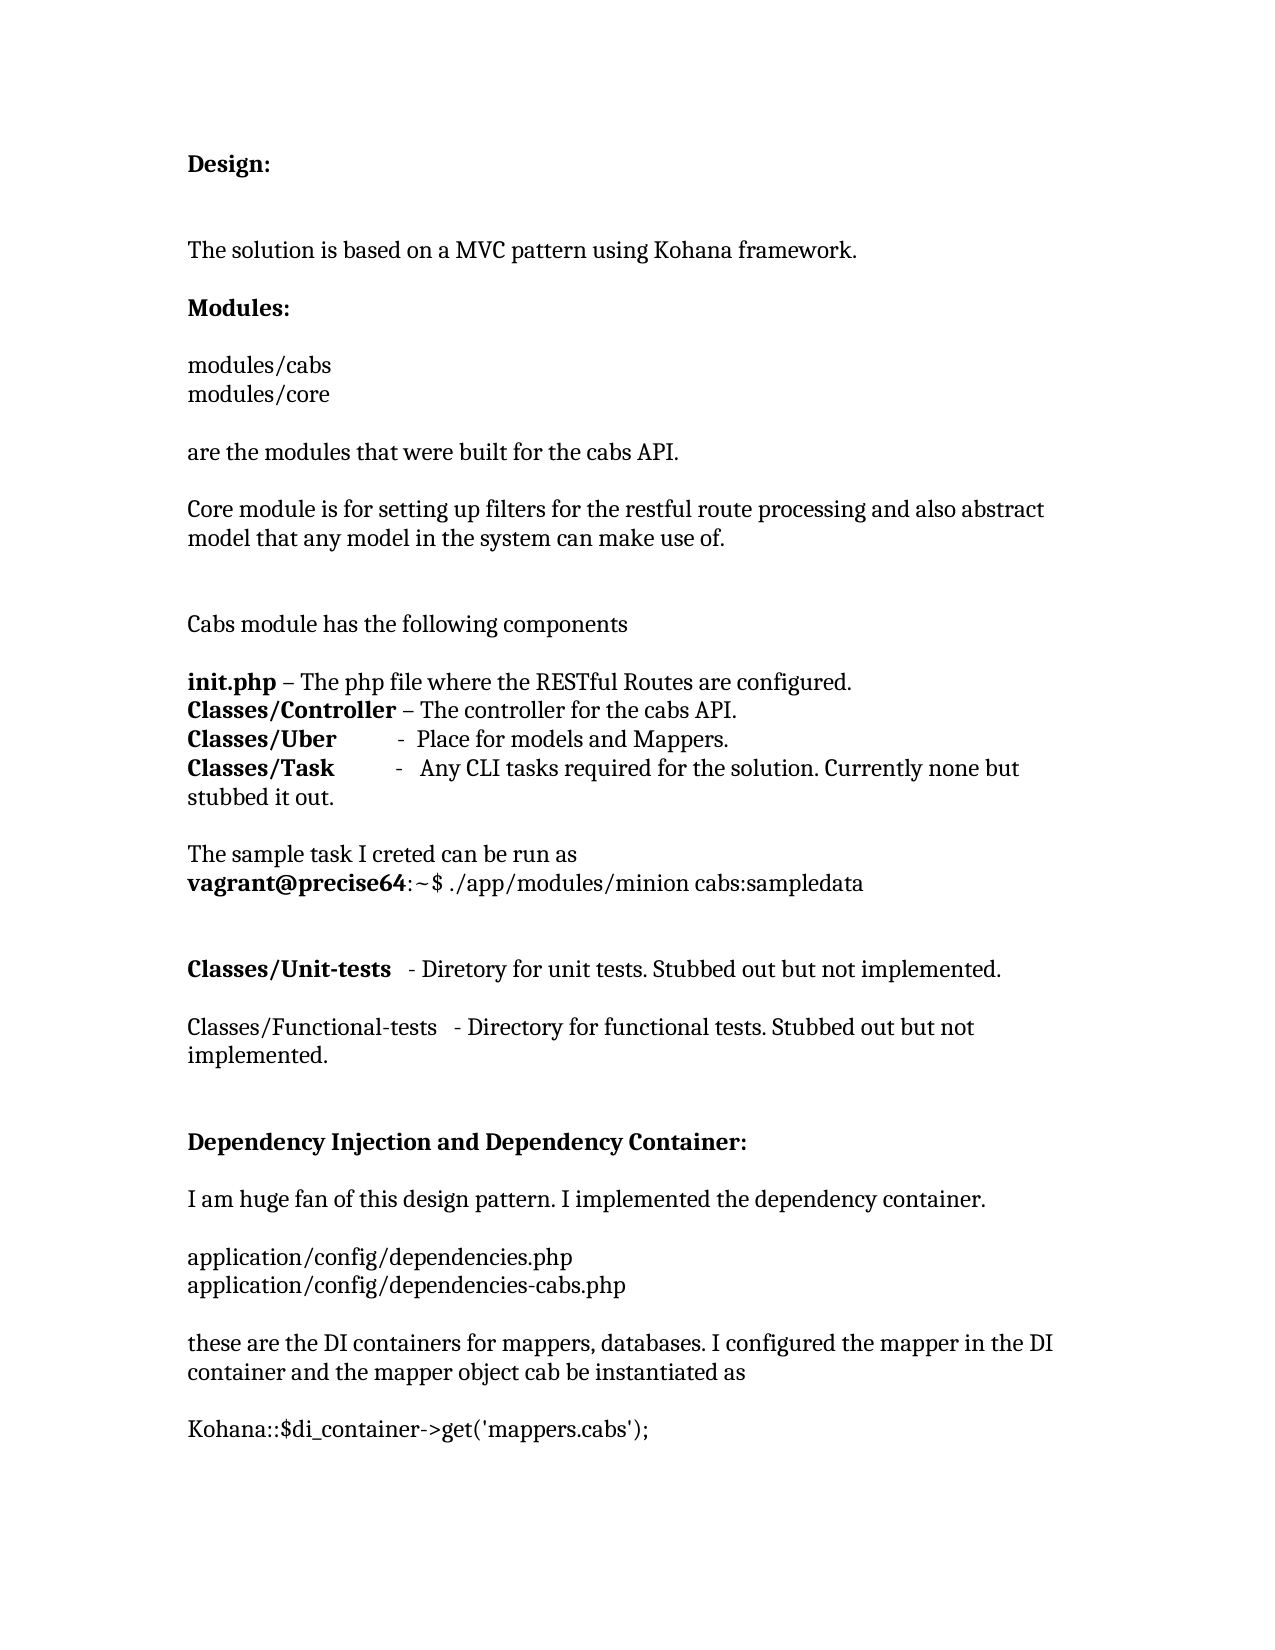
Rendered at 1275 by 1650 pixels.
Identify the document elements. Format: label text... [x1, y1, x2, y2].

text Dependency Injection and Dependency Container: [187, 1127, 1087, 1156]
text Core module is for setting up filters for the restful route processing and also abstract model that any model in the system can make use of. [187, 495, 1087, 552]
text vagrant@precise64:~$ ./app/modules/minion cabs:sampledata [187, 869, 1087, 897]
text these are the DI containers for mappers, databases. I configured the mapper in the DI container and the mapper object cab be instantiated as [187, 1329, 1087, 1386]
text Classes/Uber - Place for models and Mappers. [187, 725, 1087, 754]
text modules/core [187, 380, 1087, 409]
text Classes/Controller – The controller for the cabs API. [187, 696, 1087, 725]
text application/config/dependencies-cabs.php [187, 1271, 1087, 1300]
text The solution is based on a MVC pattern using Kohana framework. [187, 236, 1087, 265]
text are the modules that were built for the cabs API. [187, 437, 1087, 466]
text Classes/Task - Any CLI tasks required for the solution. Currently none but stubbed it out. [187, 754, 1087, 811]
text Kohana::$di_container->get('mappers.cabs'); [187, 1415, 1087, 1444]
text Cabs module has the following components [187, 610, 1087, 639]
text Classes/Unit-tests - Diretory for unit tests. Stubbed out but not implemented. [187, 955, 1087, 984]
text application/config/dependencies.php [187, 1242, 1087, 1271]
text Design: [187, 150, 1087, 179]
text Classes/Functional-tests - Directory for functional tests. Stubbed out but not implemented. [187, 1012, 1087, 1070]
text Modules: [187, 294, 1087, 322]
text The sample task I creted can be run as [187, 840, 1087, 869]
text init.php – The php file where the RESTful Routes are configured. [187, 667, 1087, 696]
text I am huge fan of this design pattern. I implemented the dependency container. [187, 1185, 1087, 1214]
text modules/cabs [187, 351, 1087, 380]
